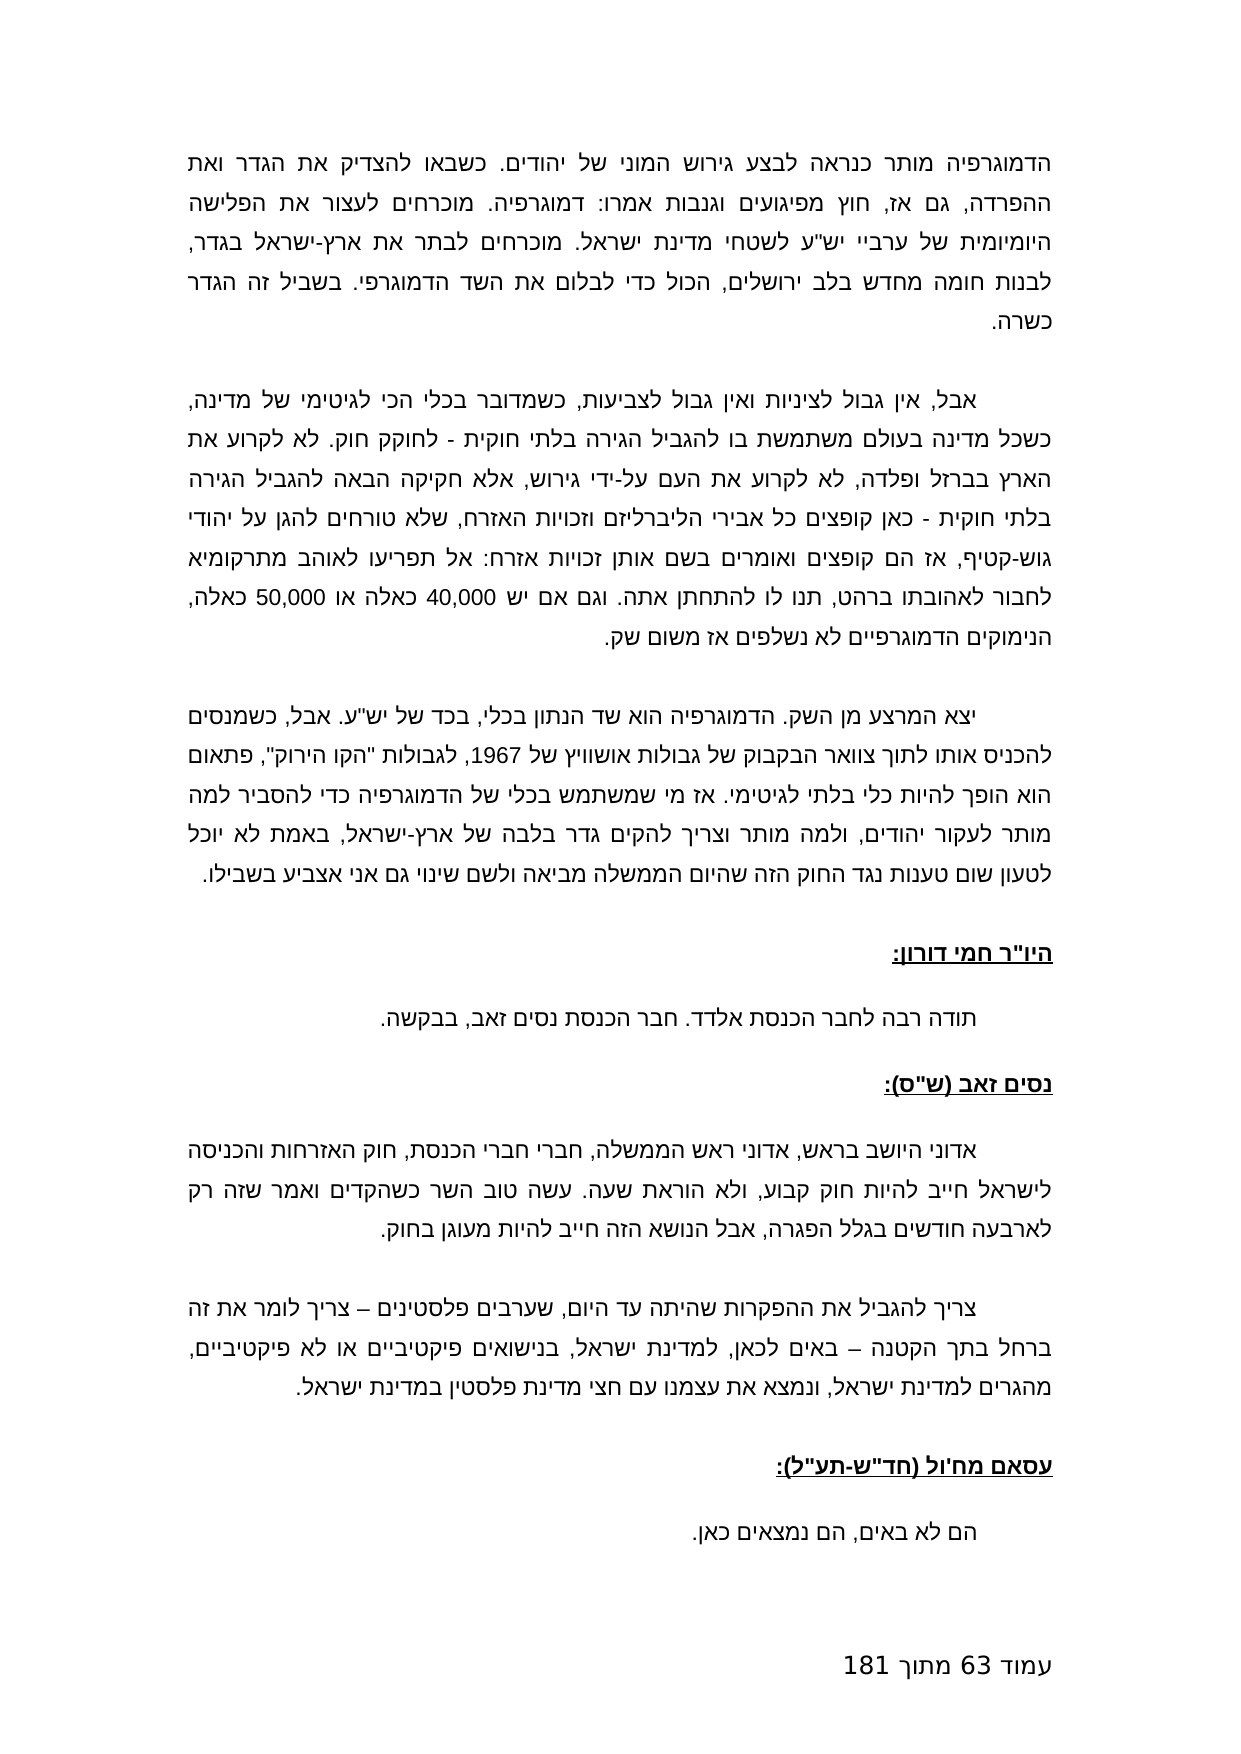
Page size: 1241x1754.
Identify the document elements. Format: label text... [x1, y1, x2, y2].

text צריך להגביל את ההפקרות שהיתה עד היום, שערבים פלסטינים – צריך לומר את זה ברחל בתך הקטנה – באים לכאן, למדינת ישראל, בנישואים פיקטיביים או לא פיקטיביים, מהגרים למדינת ישראל, ונמצא את עצמנו עם חצי מדינת פלסטין במדינת ישראל. [187, 1295, 1053, 1400]
text נסים זאב (ש"ס): [187, 1071, 1053, 1098]
text הם לא באים, הם נמצאים כאן. [187, 1519, 1053, 1545]
text אבל, אין גבול לציניות ואין גבול לצביעות, כשמדובר בכלי הכי לגיטימי של מדינה, כשכל מדינה בעולם משתמשת בו להגביל הגירה בלתי חוקית - לחוקק חוק. לא לקרוע את הארץ בברזל ופלדה, לא לקרוע את העם על-ידי גירוש, אלא חקיקה הבאה להגביל הגירה בלתי חוקית - כאן קופצים כל אבירי הליברליזם וזכויות האזרח, שלא טורחים להגן על יהודי גוש-קטיף, אז הם קופצים ואומרים בשם אותן זכויות אזרח: אל תפריעו לאוהב מתרקומיא לחבור לאהובתו ברהט, תנו לו להתחתן אתה. וגם אם יש 40,000 כאלה או 50,000 כאלה, הנימוקים הדמוגרפיים לא נשלפים אז משום שק. [187, 387, 1053, 650]
text אדוני היושב בראש, אדוני ראש הממשלה, חברי חברי הכנסת, חוק האזרחות והכניסה לישראל חייב להיות חוק קבוע, ולא הוראת שעה. עשה טוב השר כשהקדים ואמר שזה רק לארבעה חודשים בגלל הפגרה, אבל הנושא הזה חייב להיות מעוגן בחוק. [187, 1137, 1053, 1242]
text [187, 150, 1053, 334]
text עסאם מח'ול (חד"ש-תע"ל): [187, 1453, 1053, 1479]
text יצא המרצע מן השק. הדמוגרפיה הוא שד הנתון בכלי, בכד של יש"ע. אבל, כשמנסים להכניס אותו לתוך צוואר הבקבוק של גבולות אושוויץ של 1967, לגבולות "הקו הירוק", פתאום הוא הופך להיות כלי בלתי לגיטימי. אז מי שמשתמש בכלי של הדמוגרפיה כדי להסביר למה מותר לעקור יהודים, ולמה מותר וצריך להקים גדר בלבה של ארץ-ישראל, באמת לא יוכל לטעון שום טענות נגד החוק הזה שהיום הממשלה מביאה ולשם שינוי גם אני אצביע בשבילו. [187, 703, 1053, 887]
text היו"ר חמי דורון: [187, 939, 1053, 966]
text תודה רבה לחבר הכנסת אלדד. חבר הכנסת נסים זאב, בבקשה. [187, 1005, 1053, 1032]
